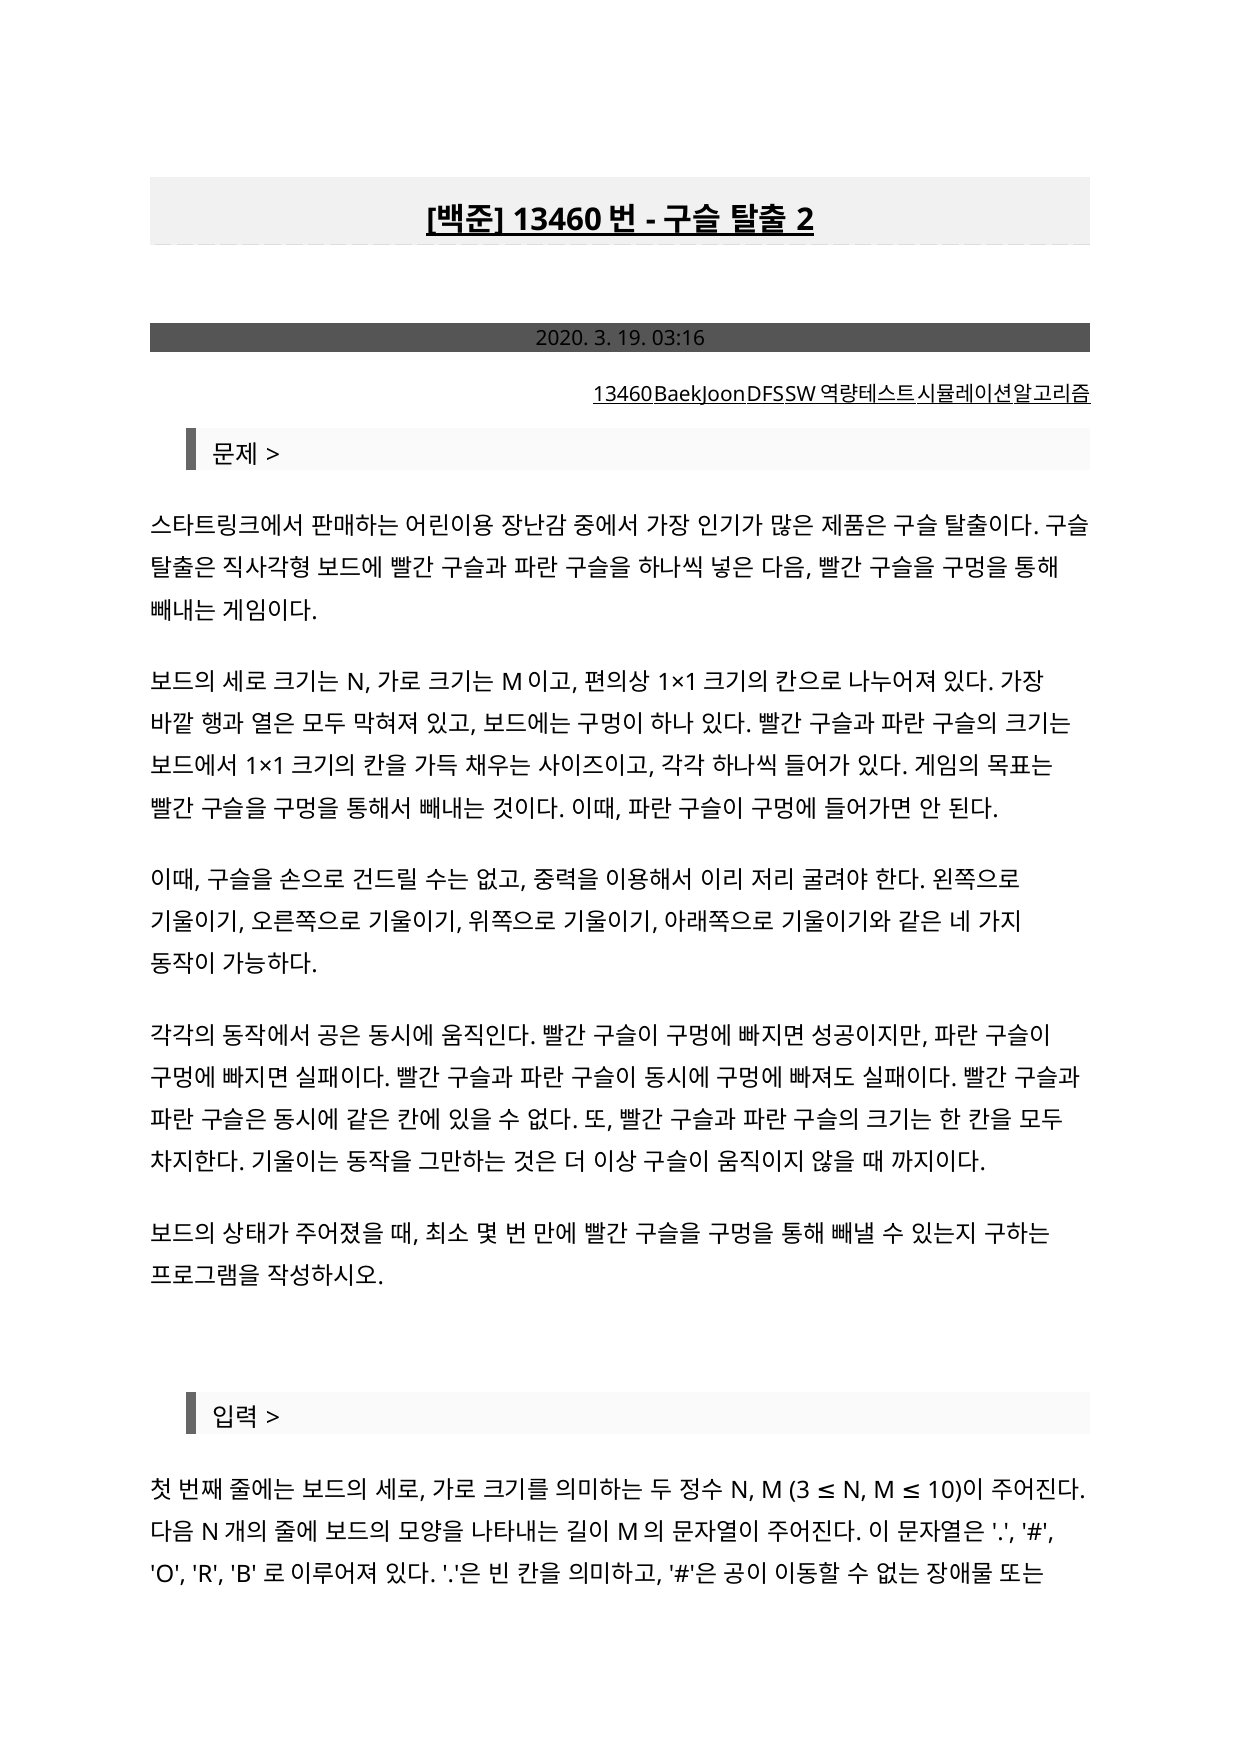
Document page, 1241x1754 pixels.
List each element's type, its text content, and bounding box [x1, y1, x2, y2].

text 이때, 구슬을 손으로 건드릴 수는 없고, 중력을 이용해서 이리 저리 굴려야 한다. 왼쪽으로 기울이기, 오른쪽으로 기울이기, 위쪽으로 기울이기, 아래쪽으로 기울이기와 같은 네 가지 동작이 가능하다. [150, 853, 1090, 980]
text 13460, BaekJoon, DFS, SW역량테스트, 시뮬레이션, 알고리즘 [150, 377, 1090, 407]
text 보드의 상태가 주어졌을 때, 최소 몇 번 만에 빨간 구슬을 구멍을 통해 빼낼 수 있는지 구하는 프로그램을 작성하시오. [150, 1207, 1090, 1291]
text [150, 1463, 1090, 1589]
text 보드의 세로 크기는 N, 가로 크기는 M이고, 편의상 1×1크기의 칸으로 나누어져 있다. 가장 바깥 행과 열은 모두 막혀져 있고, 보드에는 구멍이 하나 있다. 빨간 구슬과 파란 구슬의 크기는 보드에서 1×1크기의 칸을 가득 채우는 사이즈이고, 각각 하나씩 들어가 있다. 게임의 목표는 빨간 구슬을 구멍을 통해서 빼내는 것이다. 이때, 파란 구슬이 구멍에 들어가면 안 된다. [150, 655, 1090, 824]
text 각각의 동작에서 공은 동시에 움직인다. 빨간 구슬이 구멍에 빠지면 성공이지만, 파란 구슬이 구멍에 빠지면 실패이다. 빨간 구슬과 파란 구슬이 동시에 구멍에 빠져도 실패이다. 빨간 구슬과 파란 구슬은 동시에 같은 칸에 있을 수 없다. 또, 빨간 구슬과 파란 구슬의 크기는 한 칸을 모두 차지한다. 기울이는 동작을 그만하는 것은 더 이상 구슬이 움직이지 않을 때 까지이다. [150, 1009, 1090, 1178]
text 2020. 3. 19. 03:16 [150, 323, 1090, 352]
subtitle [백준] 13460번 - 구슬 탈출 2 [150, 177, 1090, 245]
subtitle 입력 > [196, 1392, 1090, 1434]
text 스타트링크에서 판매하는 어린이용 장난감 중에서 가장 인기가 많은 제품은 구슬 탈출이다. 구슬 탈출은 직사각형 보드에 빨간 구슬과 파란 구슬을 하나씩 넣은 다음, 빨간 구슬을 구멍을 통해 빼내는 게임이다. [150, 499, 1090, 626]
subtitle 문제 > [196, 428, 1090, 470]
